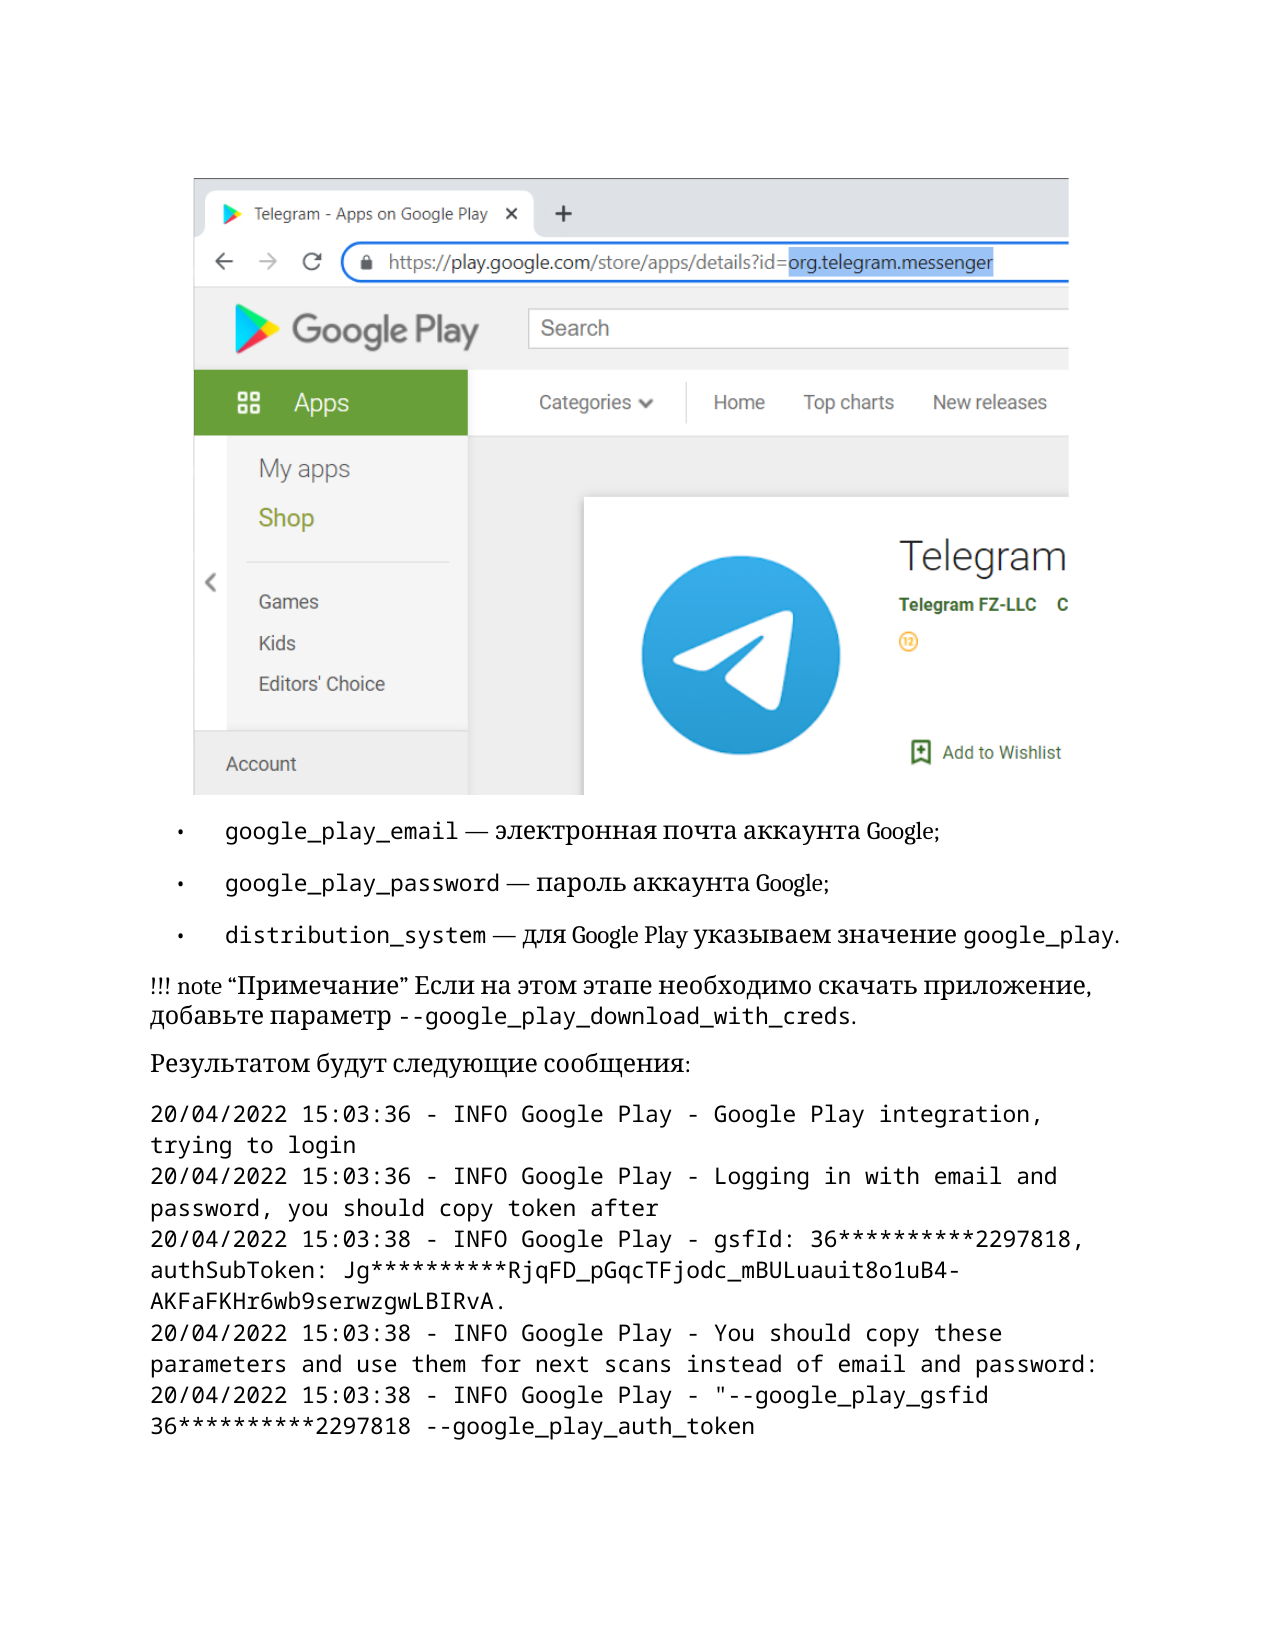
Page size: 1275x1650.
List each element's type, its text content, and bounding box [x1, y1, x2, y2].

text Результатом будут следующие сообщения: [150, 1050, 1125, 1079]
list google_play_email — электронная почта аккаунта Google; [175, 815, 1125, 847]
list google_play_password — пароль аккаунта Google; [175, 867, 1125, 899]
picture [193, 178, 1069, 795]
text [150, 1098, 1125, 1442]
list distribution_system — для Google Play указываем значение google_play. [175, 919, 1125, 951]
text !!! note “Примечание” Если на этом этапе необходимо скачать приложение, добавьте параметр --google_play_download_with_creds. [150, 972, 1125, 1032]
